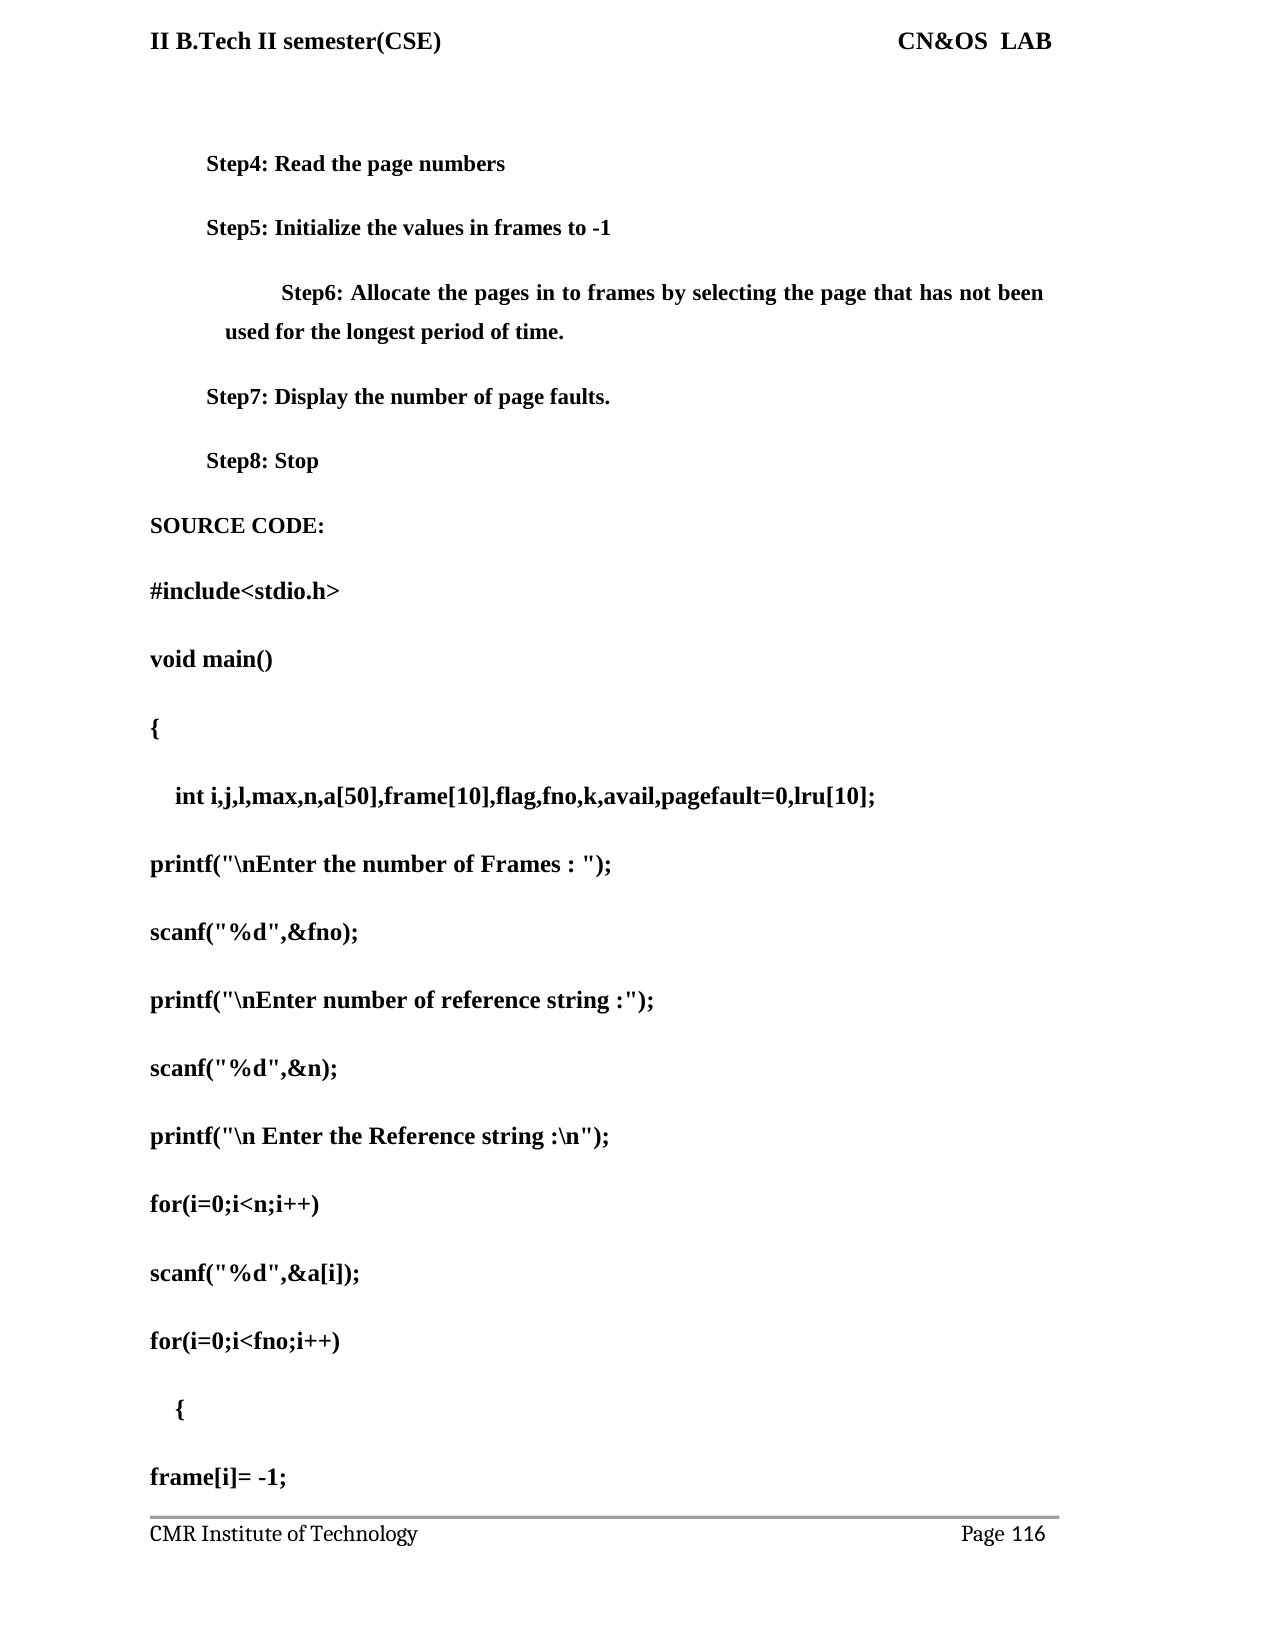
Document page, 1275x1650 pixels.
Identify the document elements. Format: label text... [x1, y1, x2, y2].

text int i,j,l,max,n,a[50],frame[10],flag,fno,k,avail,pagefault=0,lru[10]; [150, 781, 1059, 809]
text { [150, 1394, 1059, 1423]
text Step5: Initialize the values in frames to -1 [150, 214, 1045, 241]
text Step8: Stop [150, 447, 1045, 474]
text printf("\nEnter the number of Frames : "); [150, 849, 1059, 878]
text Step4: Read the page numbers [150, 150, 1045, 176]
text Step6: Allocate the pages in to frames by selecting the page that has not been used for the longest period of time. [225, 279, 1045, 345]
text frame[i]= -1; [150, 1462, 1059, 1491]
text for(i=0;i<n;i++) [150, 1189, 1059, 1218]
text printf("\nEnter number of reference string :"); [150, 985, 1059, 1014]
text SOURCE CODE: [150, 512, 1045, 538]
text #include<stdio.h> [150, 576, 1059, 605]
text void main() [150, 644, 1059, 673]
text { [150, 713, 1059, 741]
text scanf("%d",&n); [150, 1053, 1059, 1082]
text scanf("%d",&fno); [150, 917, 1059, 946]
text scanf("%d",&a[i]); [150, 1258, 1059, 1286]
text printf("\n Enter the Reference string :\n"); [150, 1121, 1059, 1150]
text for(i=0;i<fno;i++) [150, 1326, 1059, 1354]
text Step7: Display the number of page faults. [150, 383, 1045, 409]
